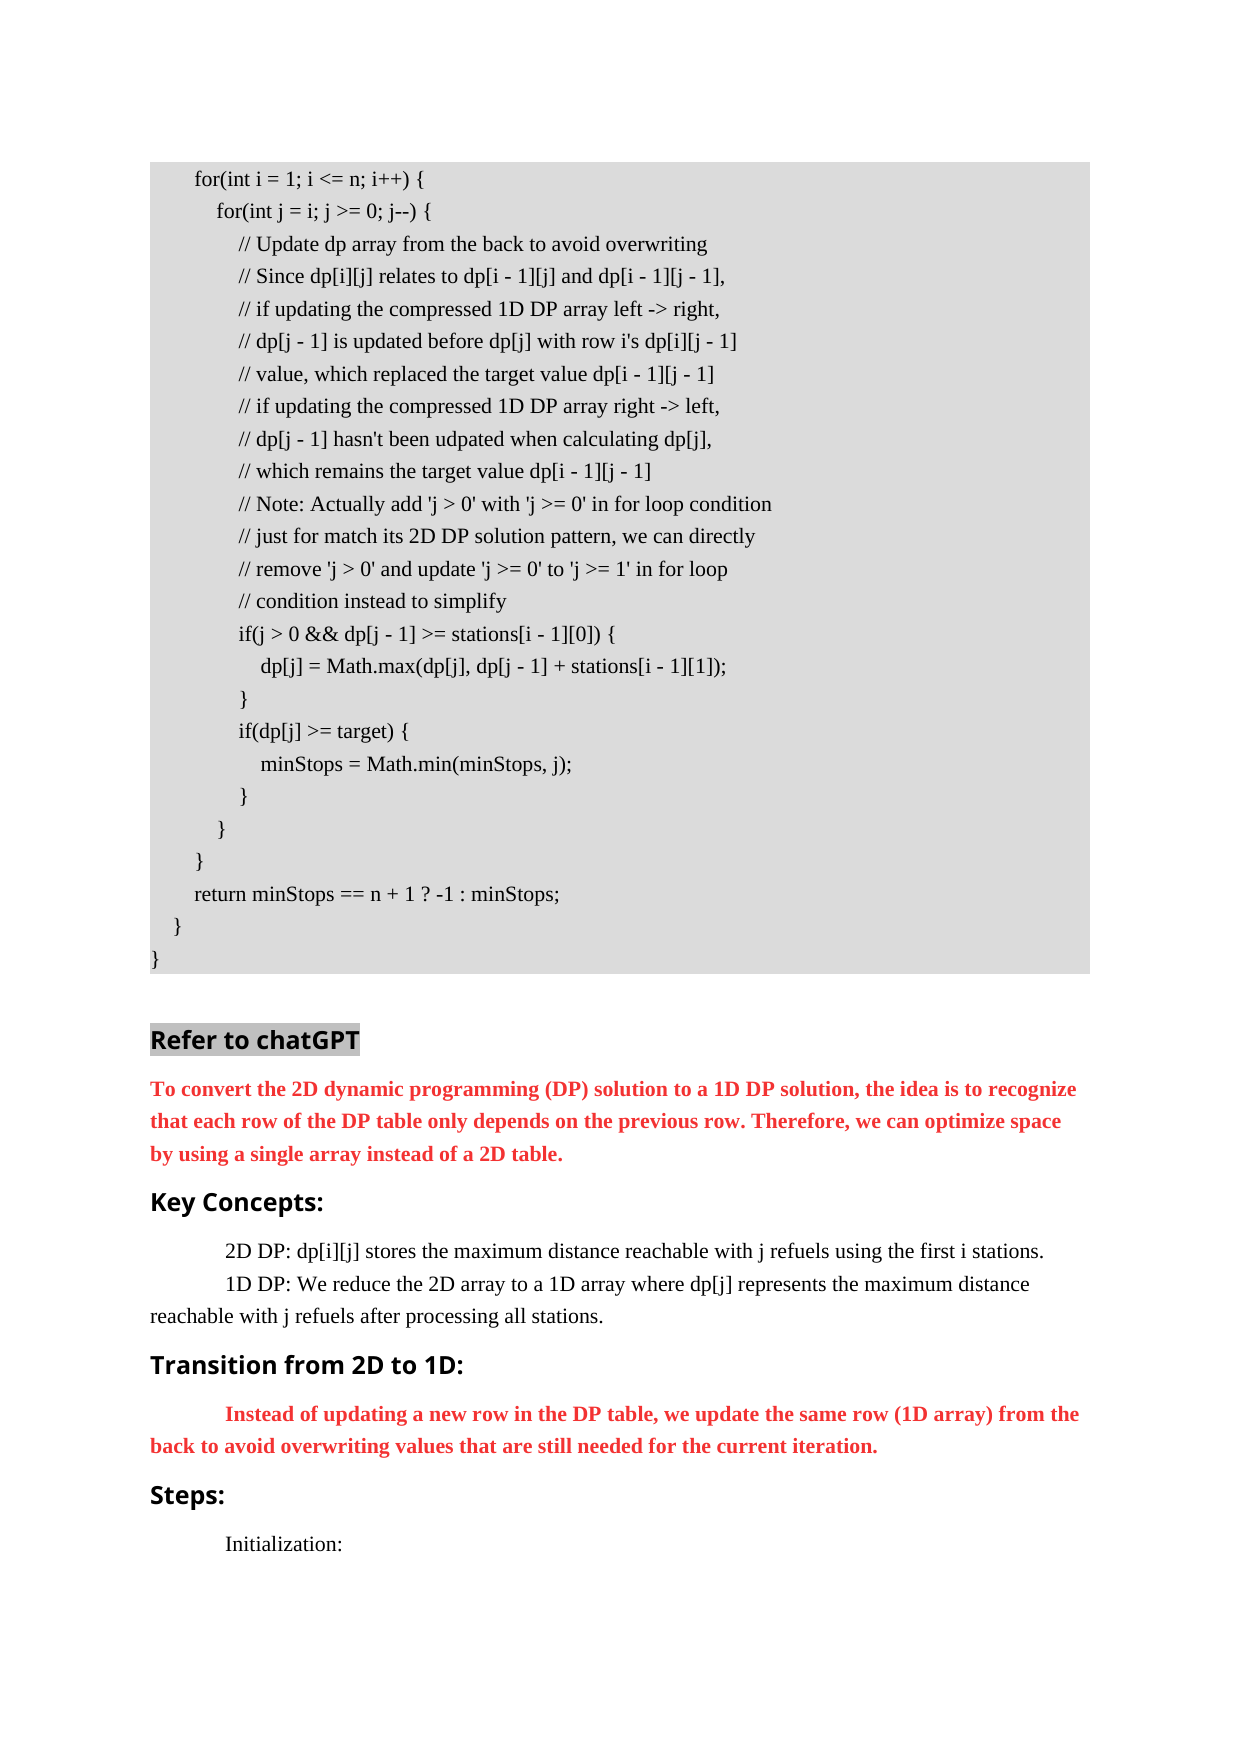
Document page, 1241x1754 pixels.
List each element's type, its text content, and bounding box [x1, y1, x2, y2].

text for(int j = i; j >= 0; j--) { [150, 194, 1090, 227]
text } [150, 909, 1090, 942]
text // dp[j - 1] is updated before dp[j] with row i's dp[i][j - 1] [150, 324, 1090, 357]
text // which remains the target value dp[i - 1][j - 1] [150, 454, 1090, 487]
list 2D DP: dp[i][j] stores the maximum distance reachable with j refuels using the first i stations. [150, 1234, 1090, 1267]
text // Update dp array from the back to avoid overwriting [150, 227, 1090, 259]
text } [150, 779, 1090, 812]
text for(int i = 1; i <= n; i++) { [150, 162, 1090, 194]
text To convert the 2D dynamic programming (DP) solution to a 1D DP solution, the idea is to recognize that each row of the DP table only depends on the previous row. Therefore, we can optimize space by using a single array instead of a 2D table. [150, 1072, 1090, 1169]
text // value, which replaced the target value dp[i - 1][j - 1] [150, 357, 1090, 389]
text Transition from 2D to 1D: [150, 1332, 1090, 1397]
text } [150, 812, 1090, 844]
text // if updating the compressed 1D DP array right -> left, [150, 389, 1090, 422]
text Steps: [150, 1462, 1090, 1527]
list Initialization: [150, 1527, 1090, 1559]
text // Note: Actually add 'j > 0' with 'j >= 0' in for loop condition [150, 487, 1090, 519]
text if(dp[j] >= target) { [150, 714, 1090, 747]
text dp[j] = Math.max(dp[j], dp[j - 1] + stations[i - 1][1]); [150, 649, 1090, 682]
list 1D DP: We reduce the 2D array to a 1D array where dp[j] represents the maximum distance reachable with j refuels after processing all stations. [150, 1267, 1090, 1332]
text // Since dp[i][j] relates to dp[i - 1][j] and dp[i - 1][j - 1], [150, 259, 1090, 292]
text if(j > 0 && dp[j - 1] >= stations[i - 1][0]) { [150, 617, 1090, 649]
text } [150, 682, 1090, 714]
text minStops = Math.min(minStops, j); [150, 747, 1090, 779]
text } [150, 942, 1090, 974]
text } [150, 844, 1090, 877]
text Refer to chatGPT [150, 1007, 1090, 1072]
text // condition instead to simplify [150, 584, 1090, 617]
text Key Concepts: [150, 1169, 1090, 1234]
text // dp[j - 1] hasn't been udpated when calculating dp[j], [150, 422, 1090, 454]
text // just for match its 2D DP solution pattern, we can directly [150, 519, 1090, 552]
text // remove 'j > 0' and update 'j >= 0' to 'j >= 1' in for loop [150, 552, 1090, 584]
text // if updating the compressed 1D DP array left -> right, [150, 292, 1090, 324]
list Instead of updating a new row in the DP table, we update the same row (1D array) from the back to avoid overwriting values that are still needed for the current iteration. [150, 1397, 1090, 1462]
text return minStops == n + 1 ? -1 : minStops; [150, 877, 1090, 909]
